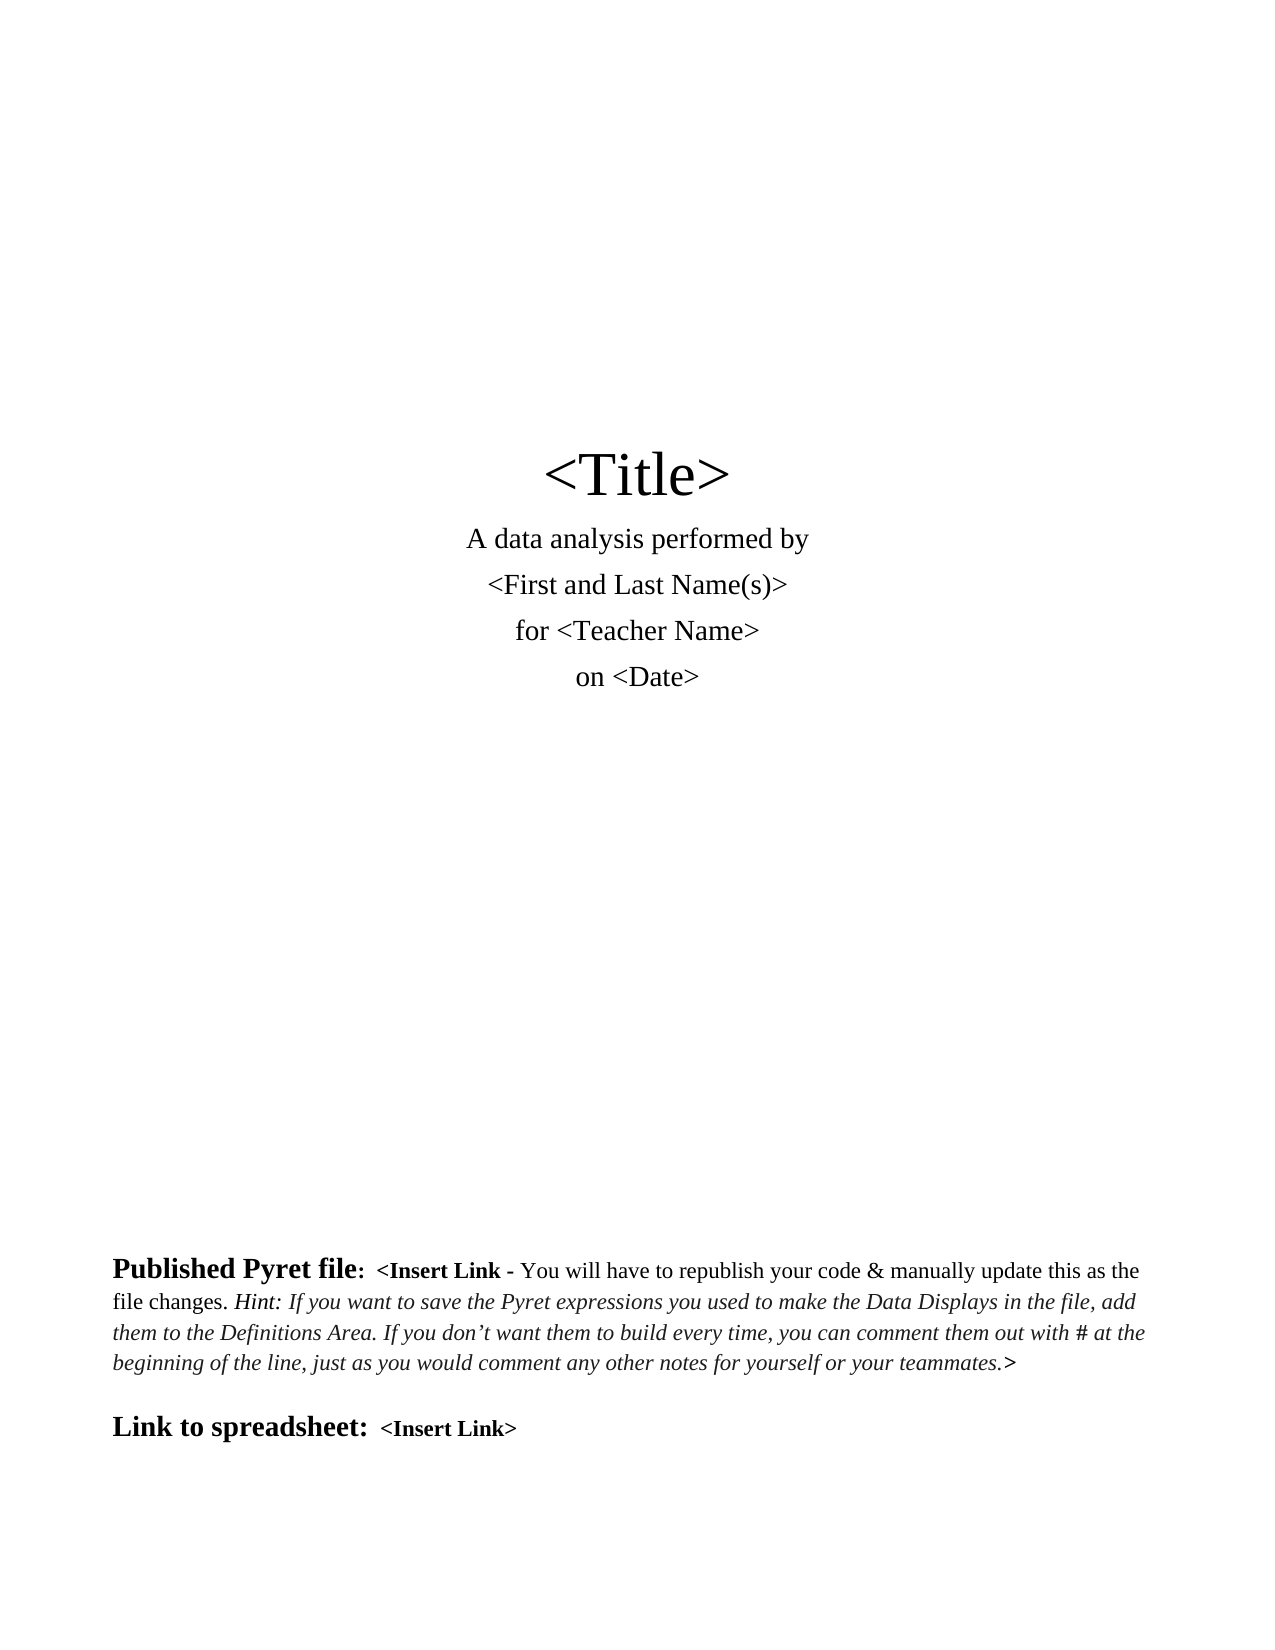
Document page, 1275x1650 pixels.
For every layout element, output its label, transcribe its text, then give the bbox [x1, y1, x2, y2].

subtitle on <Date> [112, 659, 1162, 693]
subtitle <First and Last Name(s)> [112, 567, 1162, 601]
text Published Pyret file: <Insert Link - You will have to republish your code & manually update this as the file changes. Hint: If you want to save the Pyret expressions you used to make the Data Displays in the file, add them to the Definitions Area. If you don’t want them to build every time, you can comment them out with # at the beginning of the line, just as you would comment any other notes for yourself or your teammates.> [112, 1251, 1162, 1375]
subtitle <Title> [112, 436, 1162, 508]
subtitle A data analysis performed by [112, 521, 1162, 554]
subtitle for <Teacher Name> [112, 613, 1162, 647]
text Link to spreadsheet: <Insert Link> [112, 1409, 1162, 1443]
